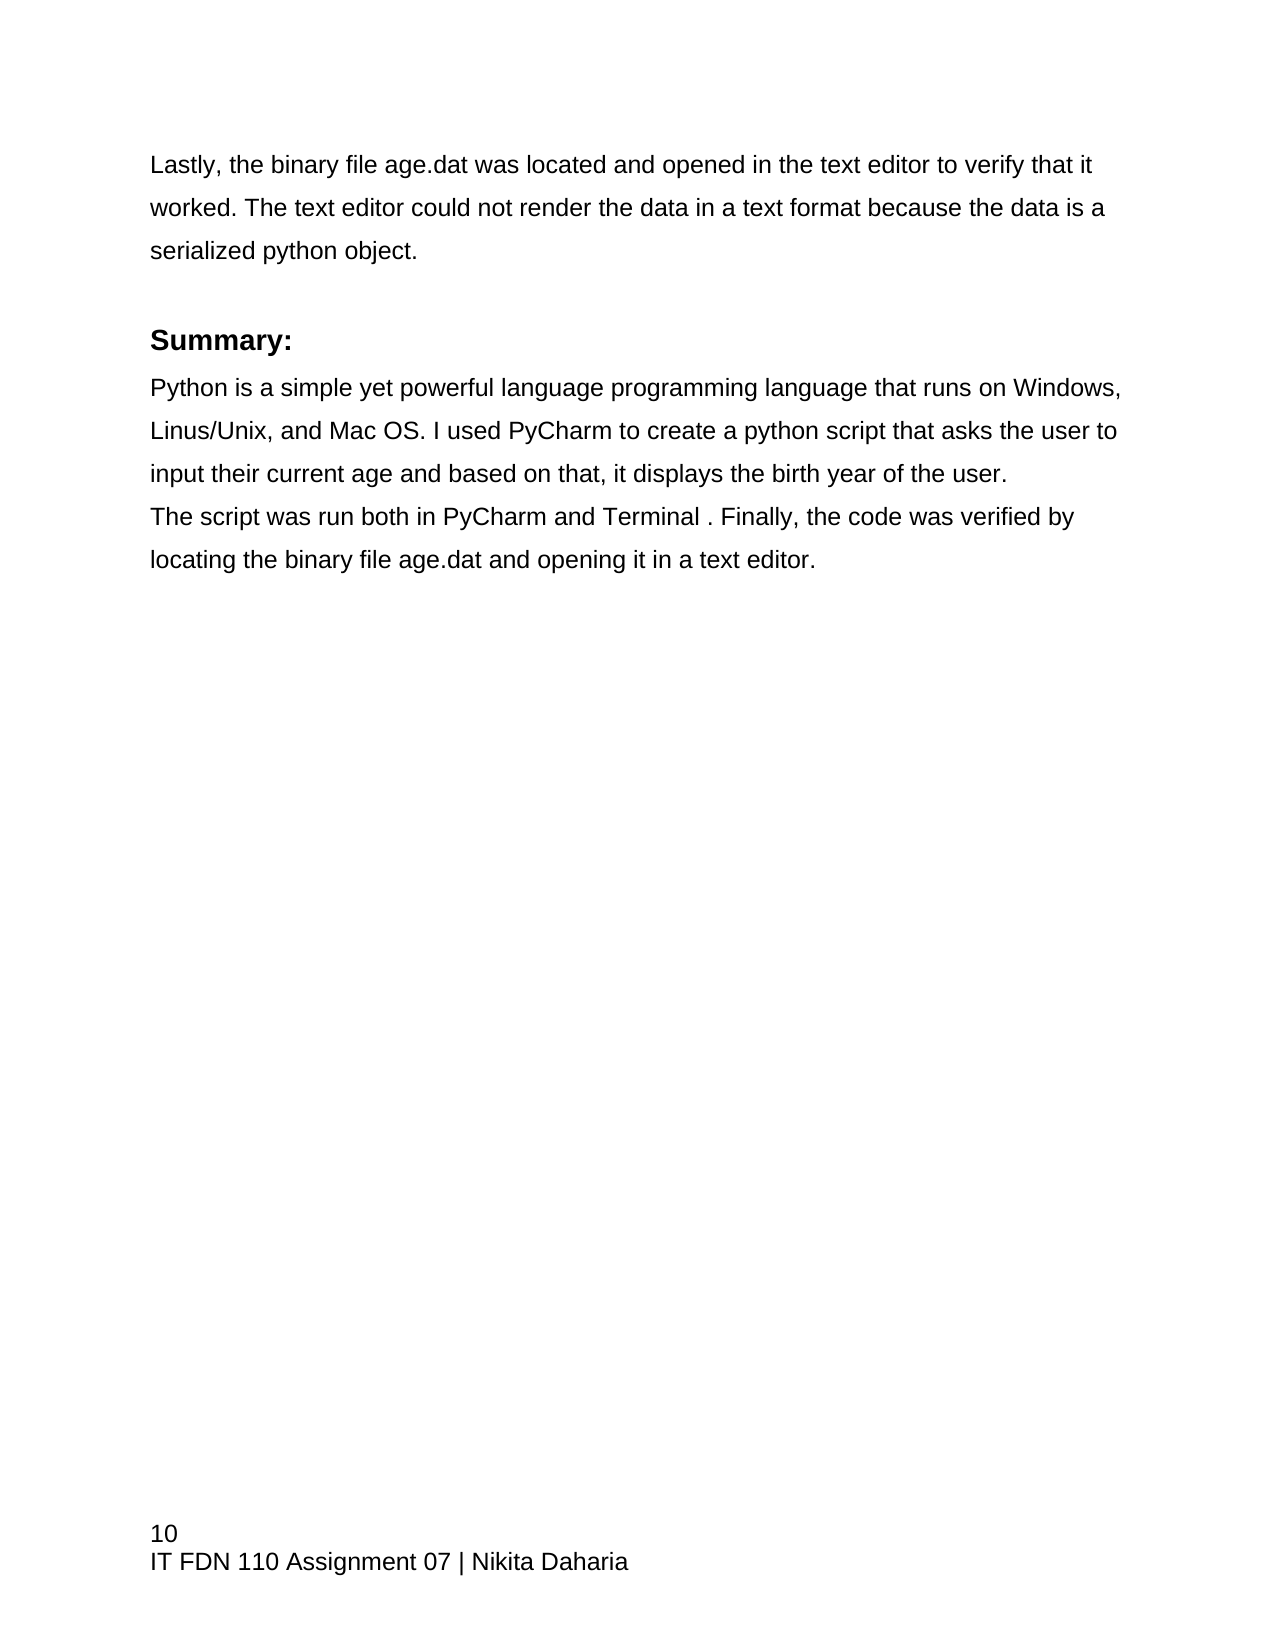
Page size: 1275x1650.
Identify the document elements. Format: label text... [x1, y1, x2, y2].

text Summary: [150, 322, 1125, 356]
text The script was run both in PyCharm and Terminal . Finally, the code was verified by locating the binary file age.dat and opening it in a text editor. [150, 502, 1125, 574]
text Lastly, the binary file age.dat was located and opened in the text editor to verify that it worked. The text editor could not render the data in a text format because the data is a serialized python object. [150, 150, 1125, 265]
text Python is a simple yet powerful language programming language that runs on Windows, Linus/Unix, and Mac OS. I used PyCharm to create a python script that asks the user to input their current age and based on that, it displays the birth year of the user. [150, 373, 1125, 488]
